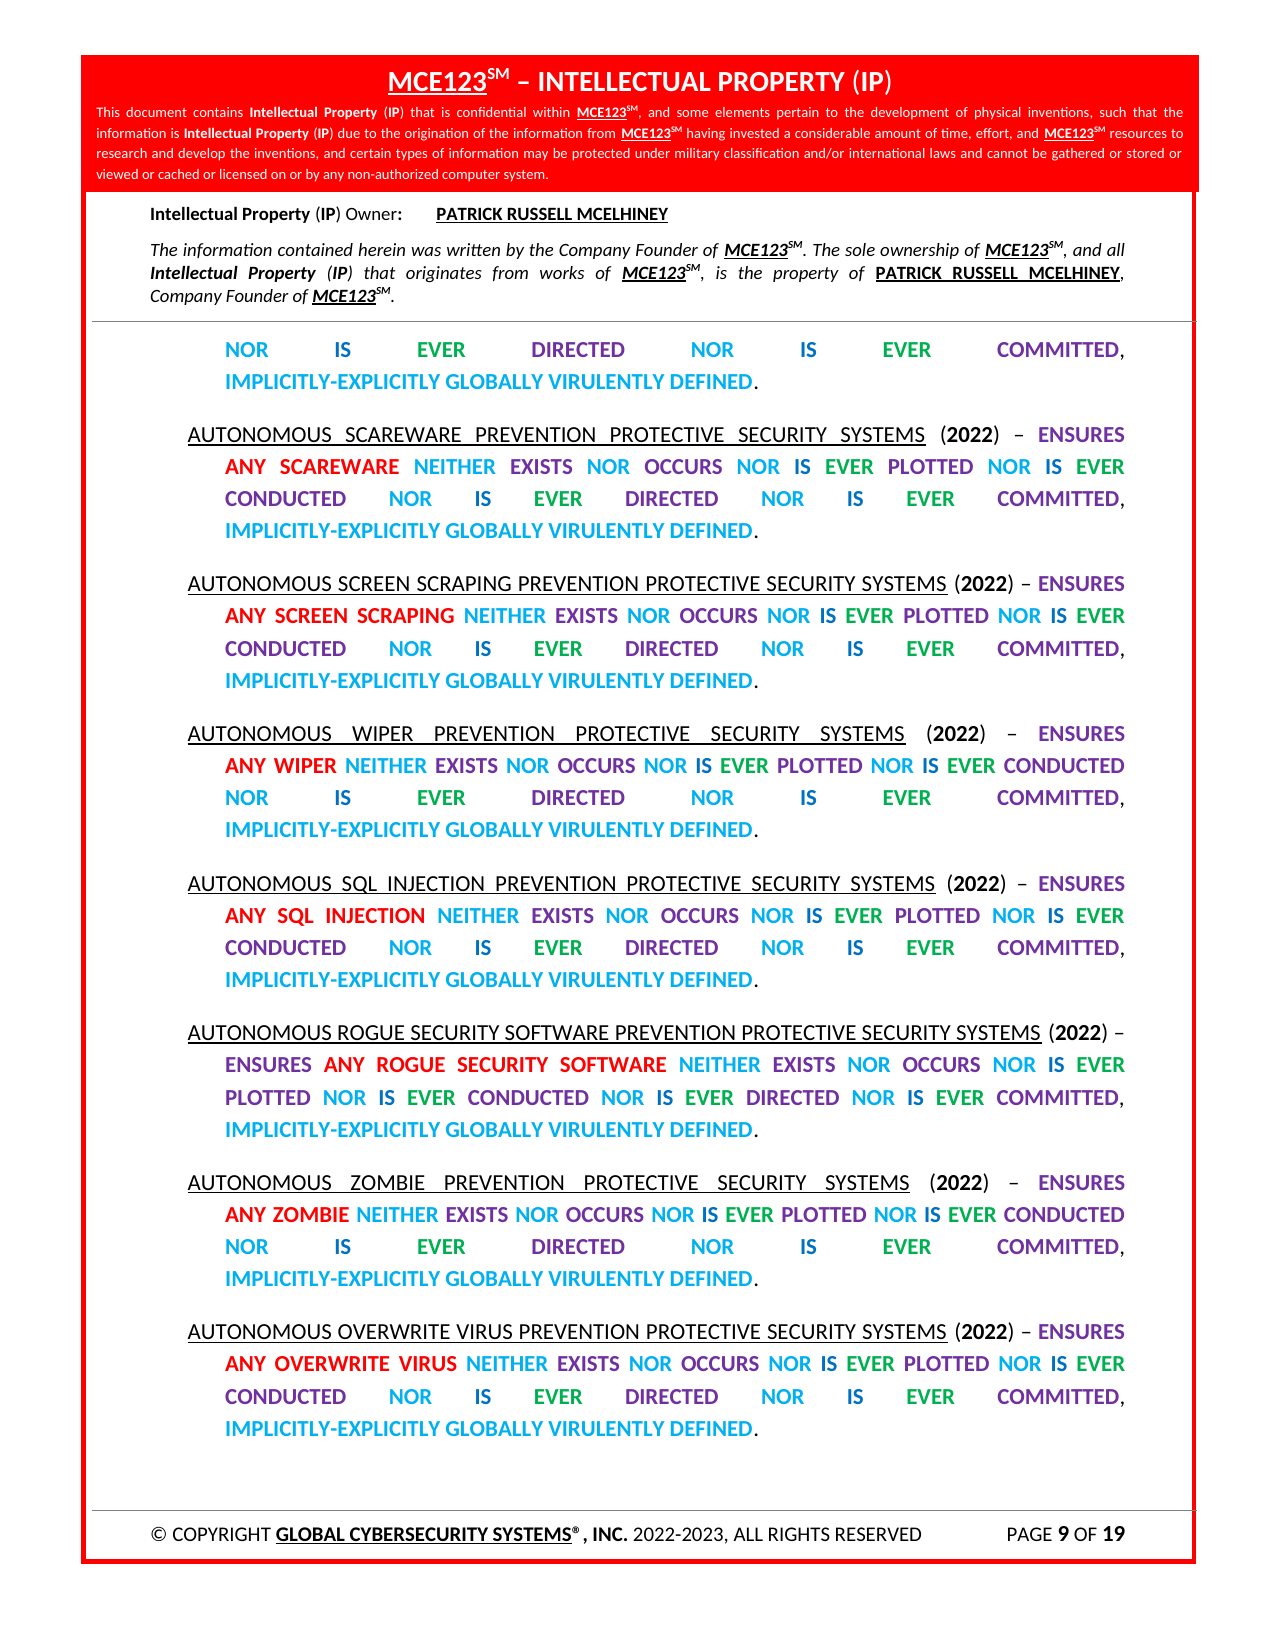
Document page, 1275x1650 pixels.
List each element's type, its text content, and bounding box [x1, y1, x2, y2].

text AUTONOMOUS ROGUE SECURITY SOFTWARE PREVENTION PROTECTIVE SECURITY SYSTEMS (2022) – ENSURES ANY ROGUE SECURITY SOFTWARE NEITHER EXISTS NOR OCCURS NOR IS EVER PLOTTED NOR IS EVER CONDUCTED NOR IS EVER DIRECTED NOR IS EVER COMMITTED, IMPLICITLY-EXPLICITLY GLOBALLY VIRULENTLY DEFINED. [187, 1018, 1125, 1143]
text AUTONOMOUS SQL INJECTION PREVENTION PROTECTIVE SECURITY SYSTEMS (2022) – ENSURES ANY SQL INJECTION NEITHER EXISTS NOR OCCURS NOR IS EVER PLOTTED NOR IS EVER CONDUCTED NOR IS EVER DIRECTED NOR IS EVER COMMITTED, IMPLICITLY-EXPLICITLY GLOBALLY VIRULENTLY DEFINED. [187, 869, 1125, 993]
text AUTONOMOUS WIPER PREVENTION PROTECTIVE SECURITY SYSTEMS (2022) – ENSURES ANY WIPER NEITHER EXISTS NOR OCCURS NOR IS EVER PLOTTED NOR IS EVER CONDUCTED NOR IS EVER DIRECTED NOR IS EVER COMMITTED, IMPLICITLY-EXPLICITLY GLOBALLY VIRULENTLY DEFINED. [187, 719, 1125, 844]
text AUTONOMOUS OVERWRITE VIRUS PREVENTION PROTECTIVE SECURITY SYSTEMS (2022) – ENSURES ANY OVERWRITE VIRUS NEITHER EXISTS NOR OCCURS NOR IS EVER PLOTTED NOR IS EVER CONDUCTED NOR IS EVER DIRECTED NOR IS EVER COMMITTED, IMPLICITLY-EXPLICITLY GLOBALLY VIRULENTLY DEFINED. [187, 1317, 1125, 1442]
text AUTONOMOUS ZOMBIE PREVENTION PROTECTIVE SECURITY SYSTEMS (2022) – ENSURES ANY ZOMBIE NEITHER EXISTS NOR OCCURS NOR IS EVER PLOTTED NOR IS EVER CONDUCTED NOR IS EVER DIRECTED NOR IS EVER COMMITTED, IMPLICITLY-EXPLICITLY GLOBALLY VIRULENTLY DEFINED. [187, 1168, 1125, 1292]
text AUTONOMOUS SCAREWARE PREVENTION PROTECTIVE SECURITY SYSTEMS (2022) – ENSURES ANY SCAREWARE NEITHER EXISTS NOR OCCURS NOR IS EVER PLOTTED NOR IS EVER CONDUCTED NOR IS EVER DIRECTED NOR IS EVER COMMITTED, IMPLICITLY-EXPLICITLY GLOBALLY VIRULENTLY DEFINED. [187, 420, 1125, 544]
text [187, 335, 1125, 395]
text AUTONOMOUS SCREEN SCRAPING PREVENTION PROTECTIVE SECURITY SYSTEMS (2022) – ENSURES ANY SCREEN SCRAPING NEITHER EXISTS NOR OCCURS NOR IS EVER PLOTTED NOR IS EVER CONDUCTED NOR IS EVER DIRECTED NOR IS EVER COMMITTED, IMPLICITLY-EXPLICITLY GLOBALLY VIRULENTLY DEFINED. [187, 569, 1125, 694]
